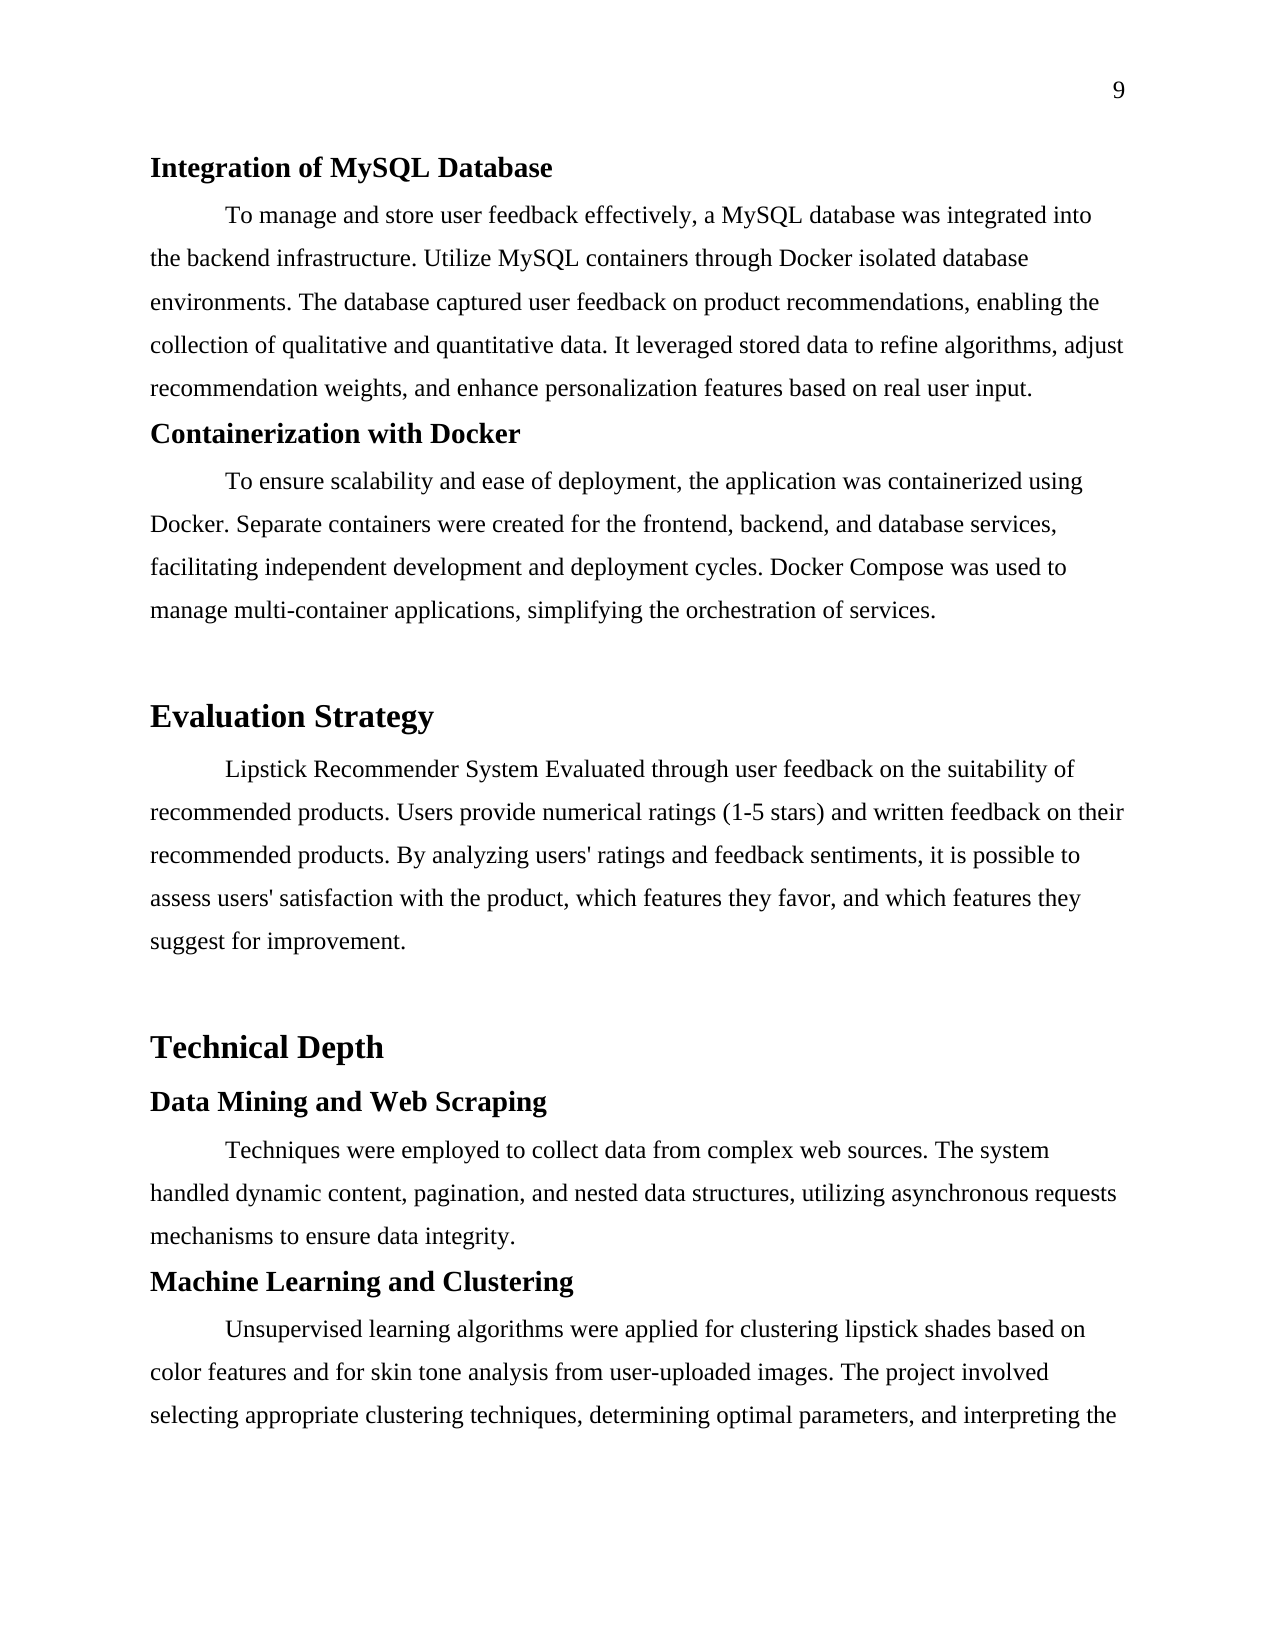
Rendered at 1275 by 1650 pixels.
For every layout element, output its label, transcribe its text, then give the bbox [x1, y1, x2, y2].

subtitle Containerization with Docker [150, 416, 1125, 449]
subtitle Evaluation Strategy [150, 696, 1125, 734]
text Lipstick Recommender System Evaluated through user feedback on the suitability of recommended products. Users provide numerical ratings (1-5 stars) and written feedback on their recommended products. By analyzing users' ratings and feedback sentiments, it is possible to assess users' satisfaction with the product, which features they favor, and which features they suggest for improvement. [150, 754, 1125, 955]
subtitle Machine Learning and Clustering [150, 1264, 1125, 1298]
text Techniques were employed to collect data from complex web sources. The system handled dynamic content, pagination, and nested data structures, utilizing asynchronous requests mechanisms to ensure data integrity. [150, 1135, 1125, 1250]
subtitle Technical Depth [150, 1027, 1125, 1065]
subtitle Data Mining and Web Scraping [150, 1084, 1125, 1118]
subtitle Integration of MySQL Database [150, 150, 1125, 183]
